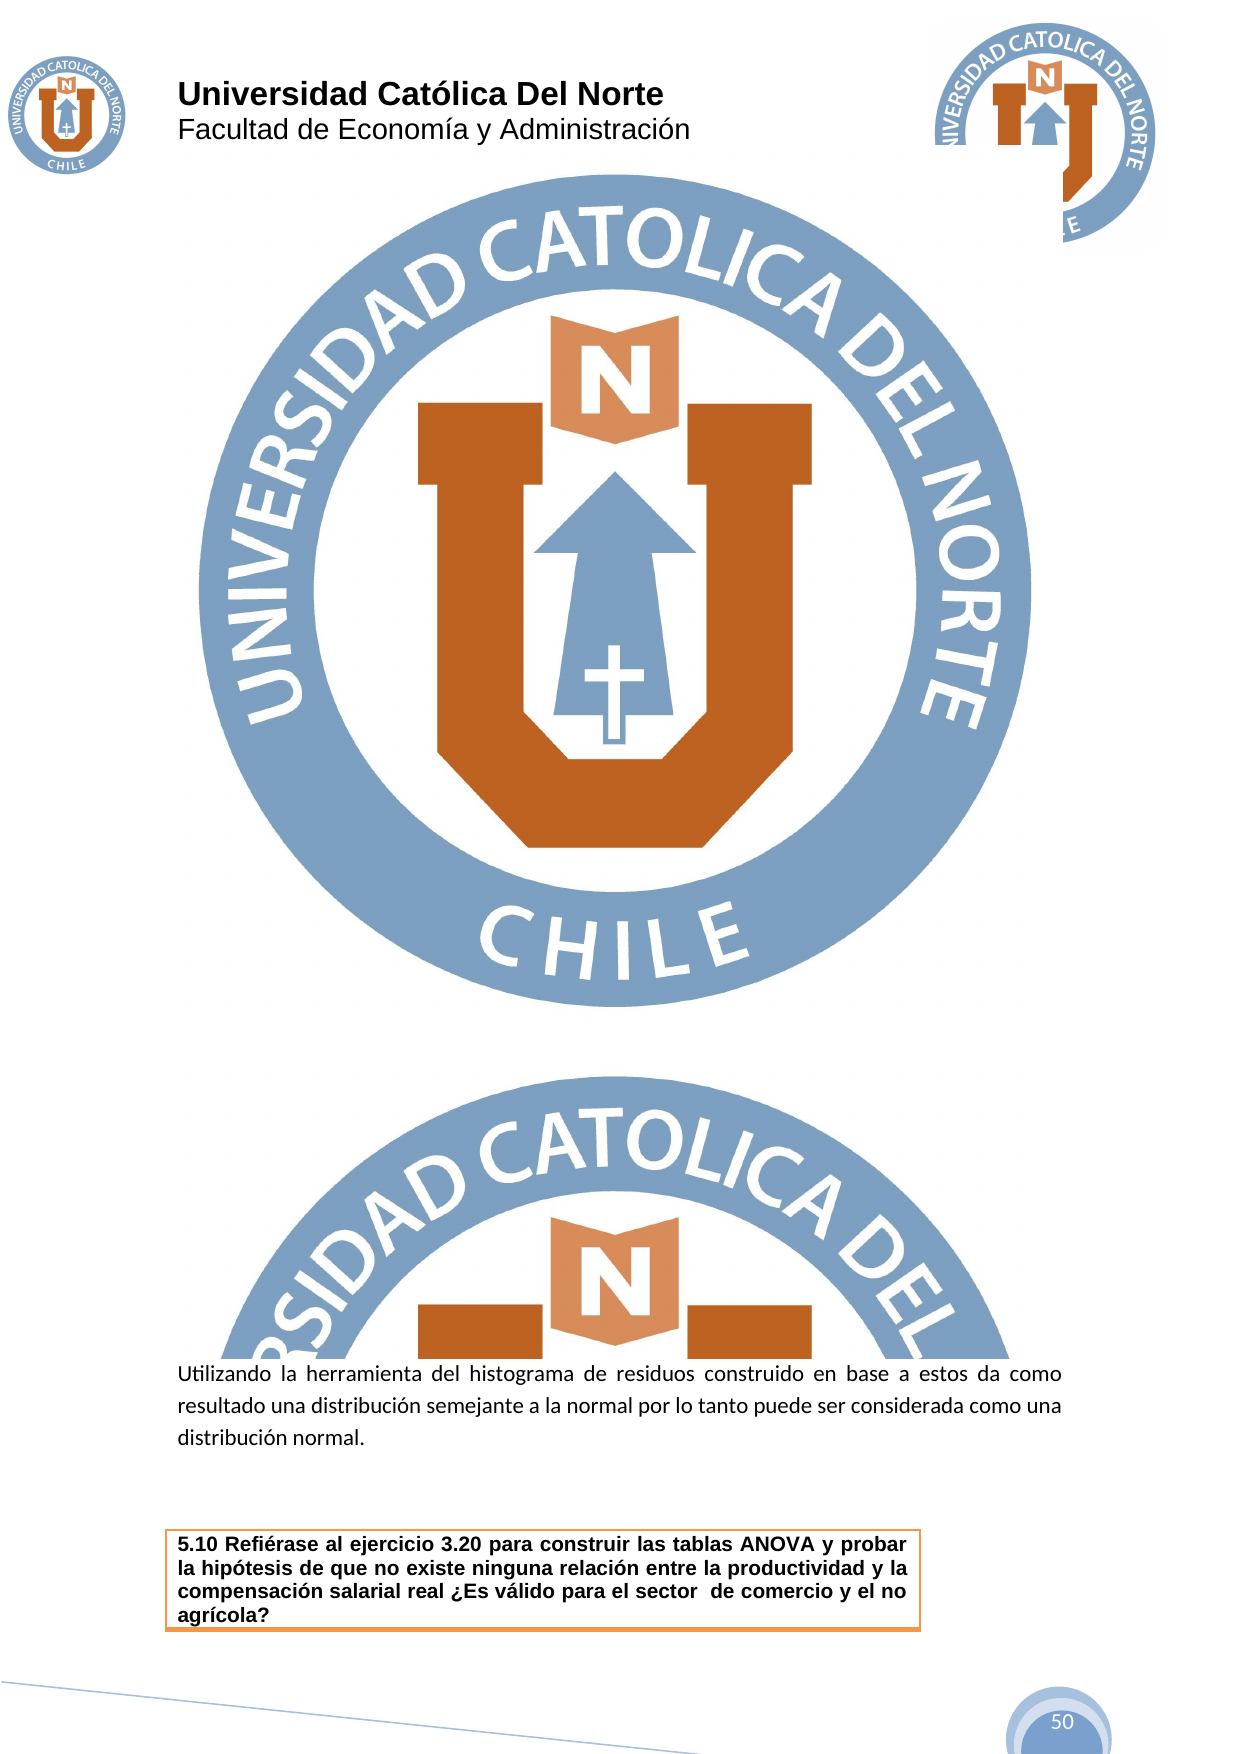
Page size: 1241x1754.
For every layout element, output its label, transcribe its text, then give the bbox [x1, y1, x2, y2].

picture [177, 15, 1164, 1359]
picture [5, 52, 130, 180]
text Utilizando la herramienta del histograma de residuos construido en base a estos da como resultado una distribución semejante a la normal por lo tanto puede ser considerada como una distribución normal. [177, 1359, 1063, 1451]
table_header 5.10 Refiérase al ejercicio 3.20 para construir las tablas ANOVA y probar la hipótesis de que no existe ninguna relación entre la productividad y la compensación salarial real ¿Es válido para el sector de comercio y el no agrícola? [167, 1531, 919, 1627]
